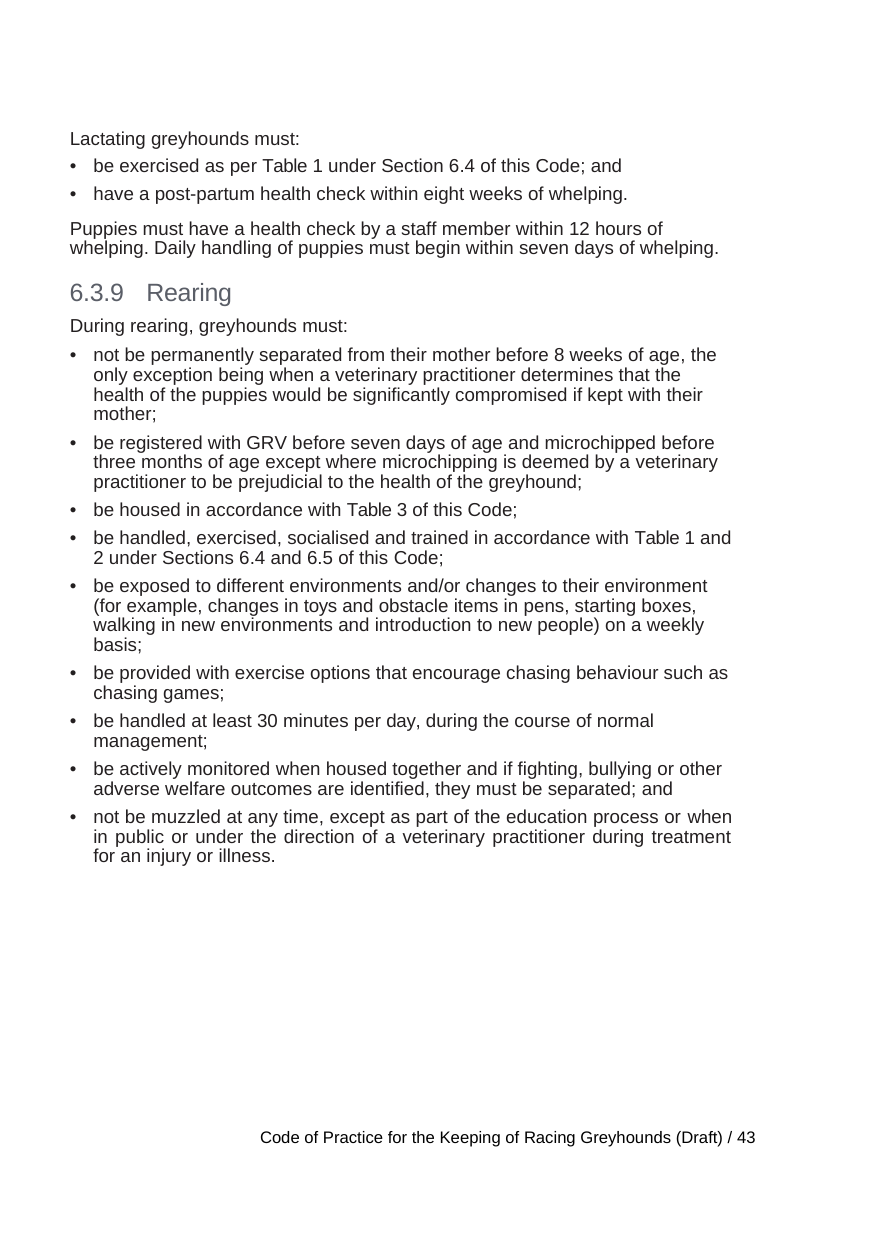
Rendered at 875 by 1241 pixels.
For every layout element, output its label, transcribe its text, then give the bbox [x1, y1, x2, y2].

text Puppies must have a health check by a staff member within 12 hours of whelping. Daily handling of puppies must begin within seven days of whelping. [69, 219, 725, 258]
list be registered with GRV before seven days of age and microchipped before three months of age except where microchipping is deemed by a veterinary practitioner to be prejudicial to the health of the greyhound; [69, 433, 726, 492]
list be handled at least 30 minutes per day, during the course of normal management; [69, 712, 656, 751]
list not be muzzled at any time, except as part of the education process or when in public or under the direction of a veterinary practitioner during treatment for an injury or illness. [69, 808, 732, 867]
list be handled, exercised, socialised and trained in accordance with Table 1 and 2 under Sections 6.4 and 6.5 of this Code; [69, 529, 732, 568]
list not be permanently separated from their mother before 8 weeks of age, the only exception being when a veterinary practitioner determines that the health of the puppies would be significantly compromised if kept with their mother; [69, 346, 722, 425]
list be housed in accordance with Table 3 of this Code; [69, 499, 755, 520]
list be exercised as per Table 1 under Section 6.4 of this Code; and [69, 155, 755, 177]
text During rearing, greyhounds must: [69, 314, 755, 337]
list be provided with exercise options that encourage chasing behaviour such as chasing games; [69, 664, 738, 703]
text Lactating greyhounds must: [69, 127, 755, 149]
list be actively monitored when housed together and if fighting, bullying or other adverse welfare outcomes are identified, they must be separated; and [69, 760, 734, 799]
list be exposed to different environments and/or changes to their environment (for example, changes in toys and obstacle items in pens, starting boxes, walking in new environments and introduction to new people) on a weekly basis; [69, 577, 717, 656]
list have a post-partum health check within eight weeks of whelping. [69, 183, 755, 205]
subtitle Rearing [69, 277, 755, 308]
